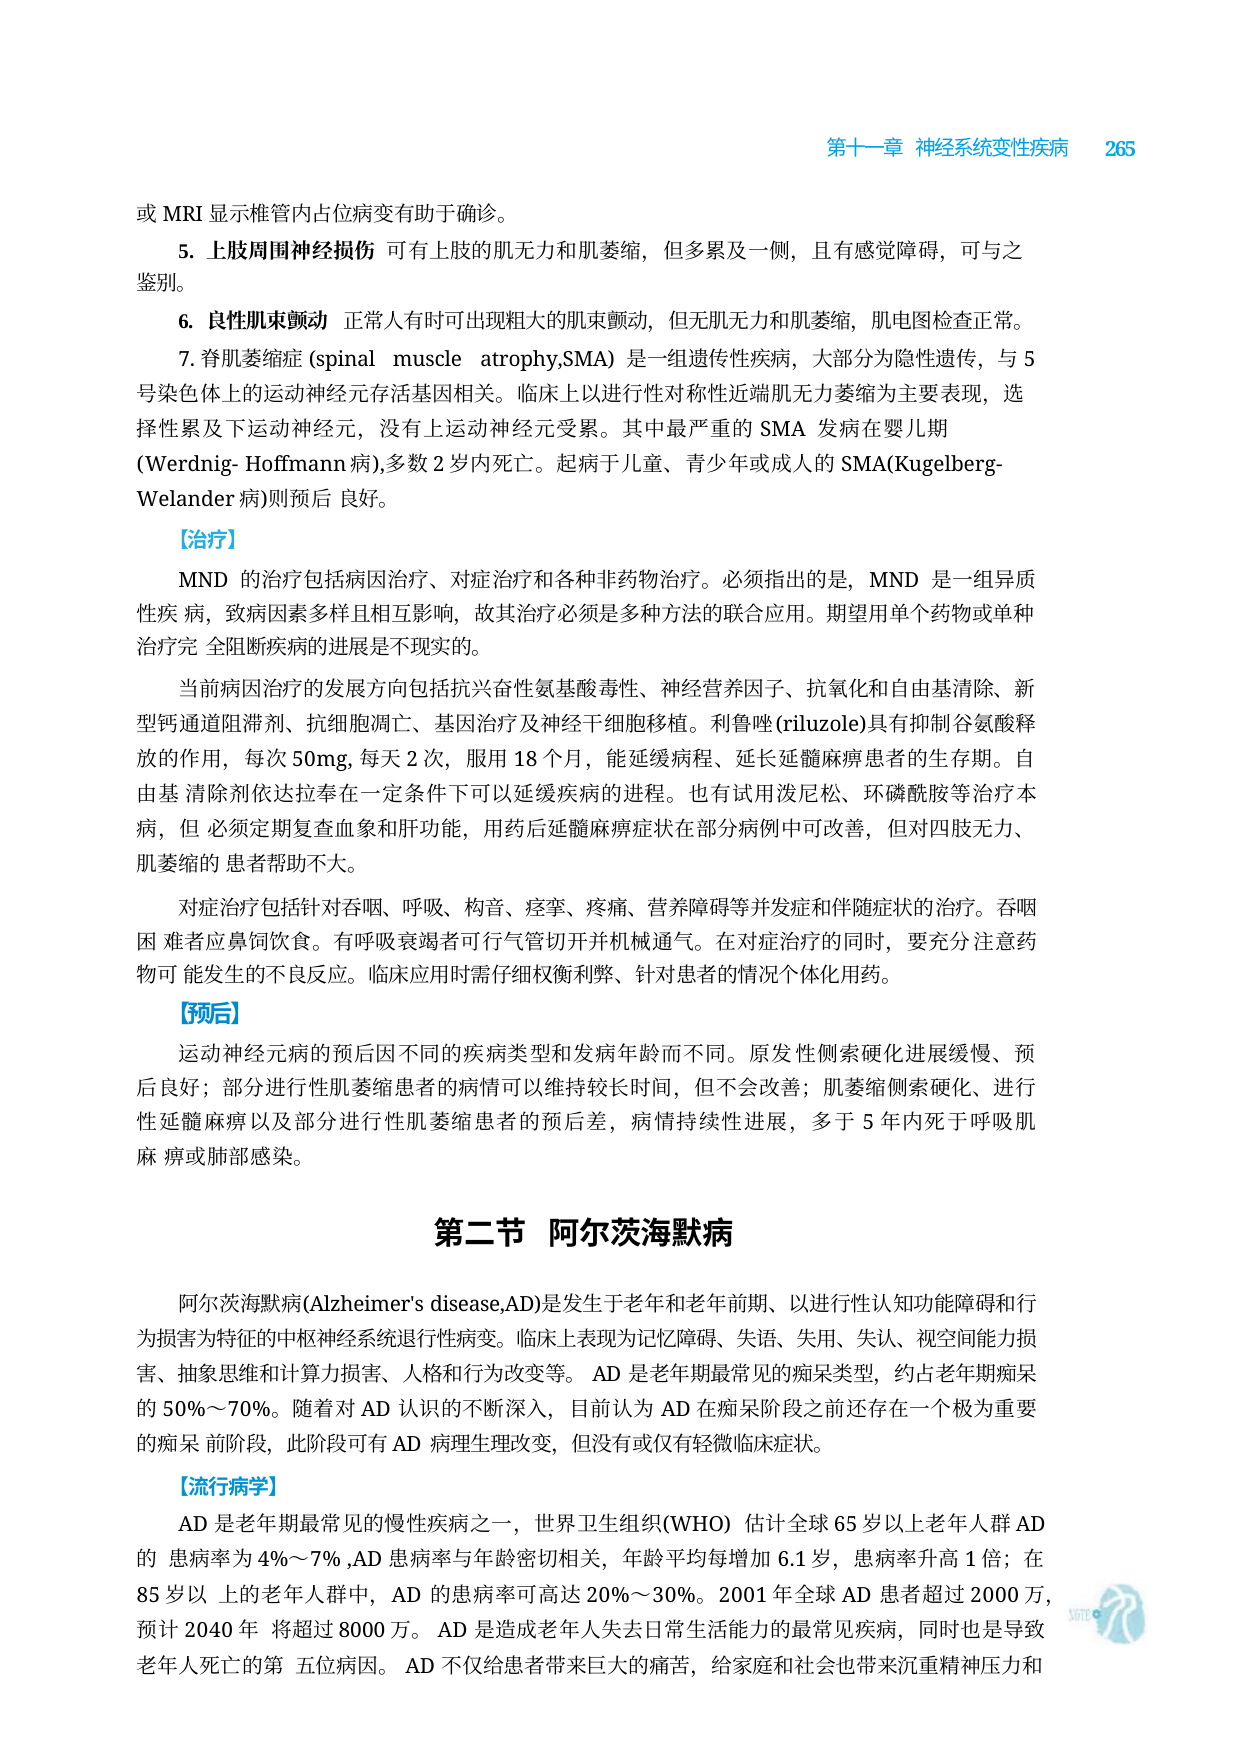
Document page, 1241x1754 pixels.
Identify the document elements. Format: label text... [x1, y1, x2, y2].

text 5. 上肢周围神经损伤 可有上肢的肌无力和肌萎缩，但多累及一侧，且有感觉障碍，可与之 鉴别。 [136, 234, 1036, 296]
text 【治疗】 [168, 526, 1147, 553]
text MND 的治疗包括病因治疗、对症治疗和各种非药物治疗。必须指出的是，MND 是一组异质性疾 病，致病因素多样且相互影响，故其治疗必须是多种方法的联合应用。期望用单个药物或单种治疗完 全阻断疾病的进展是不现实的。 [136, 563, 1036, 660]
text 运动神经元病的预后因不同的疾病类型和发病年龄而不同。原发性侧索硬化进展缓慢、预 后良好；部分进行性肌萎缩患者的病情可以维持较长时间，但不会改善；肌萎缩侧索硬化、进行 性延髓麻痹以及部分进行性肌萎缩患者的预后差，病情持续性进展，多于5年内死于呼吸肌麻 痹或肺部感染。 [136, 1037, 1036, 1170]
text 6. 良性肌束颤动 正常人有时可出现粗大的肌束颤动，但无肌无力和肌萎缩，肌电图检查正常。 [178, 307, 1147, 334]
text 【预后】 [166, 997, 1147, 1029]
text 第十一章 神经系统变性疾病 265 [136, 132, 1138, 161]
text 阿尔茨海默病(Alzheimer's disease,AD)是发生于老年和老年前期、以进行性认知功能障碍和行 为损害为特征的中枢神经系统退行性病变。临床上表现为记忆障碍、失语、失用、失认、视空间能力损 害、抽象思维和计算力损害、人格和行为改变等。 AD 是老年期最常见的痴呆类型，约占老年期痴呆的 50%～70%。随着对AD 认识的不断深入，目前认为 AD 在痴呆阶段之前还存在一个极为重要的痴呆 前阶段，此阶段可有AD 病理生理改变，但没有或仅有轻微临床症状。 [136, 1288, 1038, 1458]
text 或 MRI 显示椎管内占位病变有助于确诊。 [136, 200, 1147, 227]
picture [1063, 1579, 1148, 1645]
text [136, 1507, 1045, 1679]
text 对症治疗包括针对吞咽、呼吸、构音、痉挛、疼痛、营养障碍等并发症和伴随症状的治疗。吞咽困 难者应鼻饲饮食。有呼吸衰竭者可行气管切开并机械通气。在对症治疗的同时，要充分注意药物可 能发生的不良反应。临床应用时需仔细权衡利弊、针对患者的情况个体化用药。 [136, 892, 1037, 988]
text 当前病因治疗的发展方向包括抗兴奋性氨基酸毒性、神经营养因子、抗氧化和自由基清除、新 型钙通道阻滞剂、抗细胞凋亡、基因治疗及神经干细胞移植。利鲁唑(riluzole)具有抑制谷氨酸释 放的作用，每次50mg, 每天2次，服用18个月，能延缓病程、延长延髓麻痹患者的生存期。自由基 清除剂依达拉奉在一定条件下可以延缓疾病的进程。也有试用泼尼松、环磷酰胺等治疗本病，但 必须定期复查血象和肝功能，用药后延髓麻痹症状在部分病例中可改善，但对四肢无力、肌萎缩的 患者帮助不大。 [136, 672, 1037, 877]
text 7. 脊肌萎缩症 (spinal muscle atrophy,SMA) 是一组遗传性疾病，大部分为隐性遗传，与 5号染色体上的运动神经元存活基因相关。临床上以进行性对称性近端肌无力萎缩为主要表现，选 择性累及下运动神经元，没有上运动神经元受累。其中最严重的 SMA 发病在婴儿期(Werdnig- Hoffmann病),多数2岁内死亡。起病于儿童、青少年或成人的 SMA(Kugelberg-Welander病)则预后 良好。 [136, 342, 1037, 513]
text 【流行病学】 [168, 1472, 1147, 1500]
text 第二节 阿尔茨海默病 [434, 1211, 1147, 1253]
